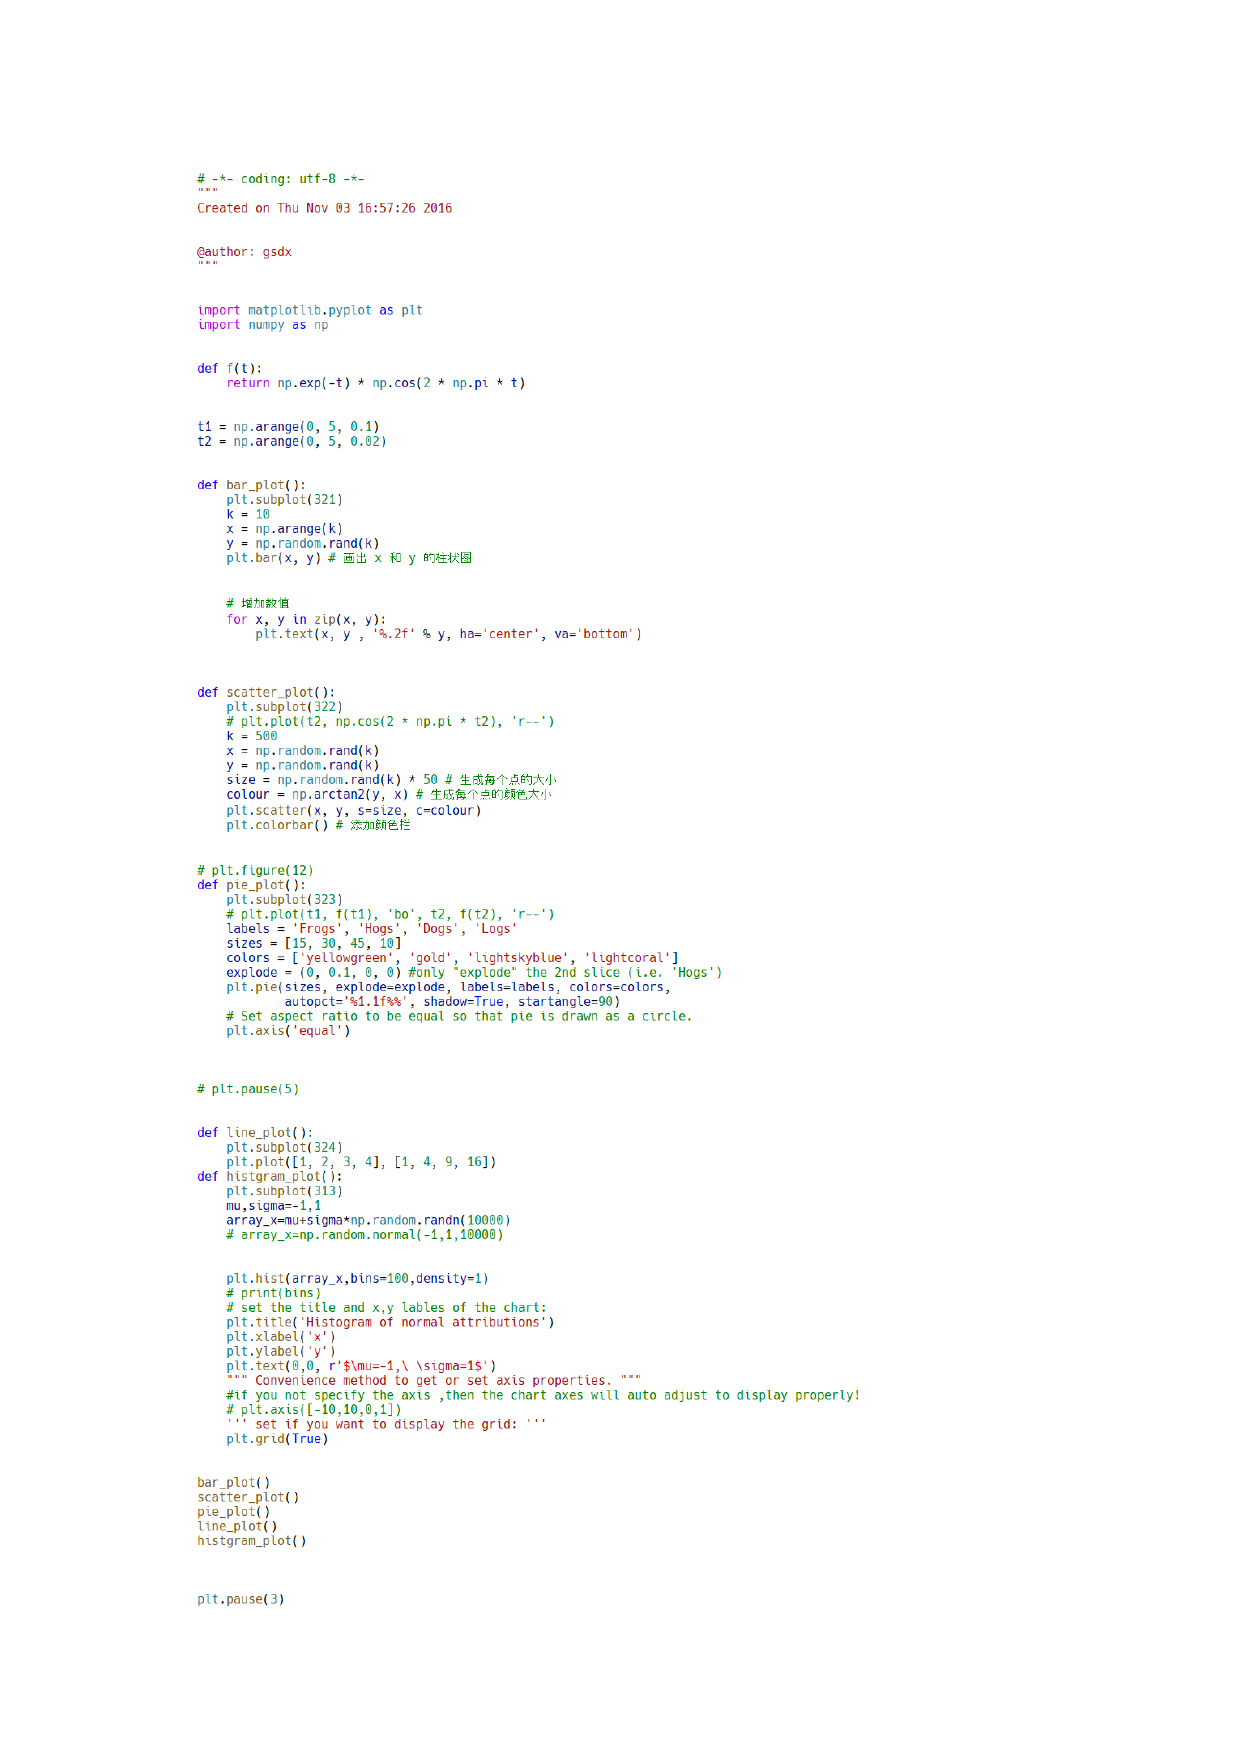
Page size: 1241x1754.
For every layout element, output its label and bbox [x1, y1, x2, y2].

picture [187, 162, 870, 1616]
